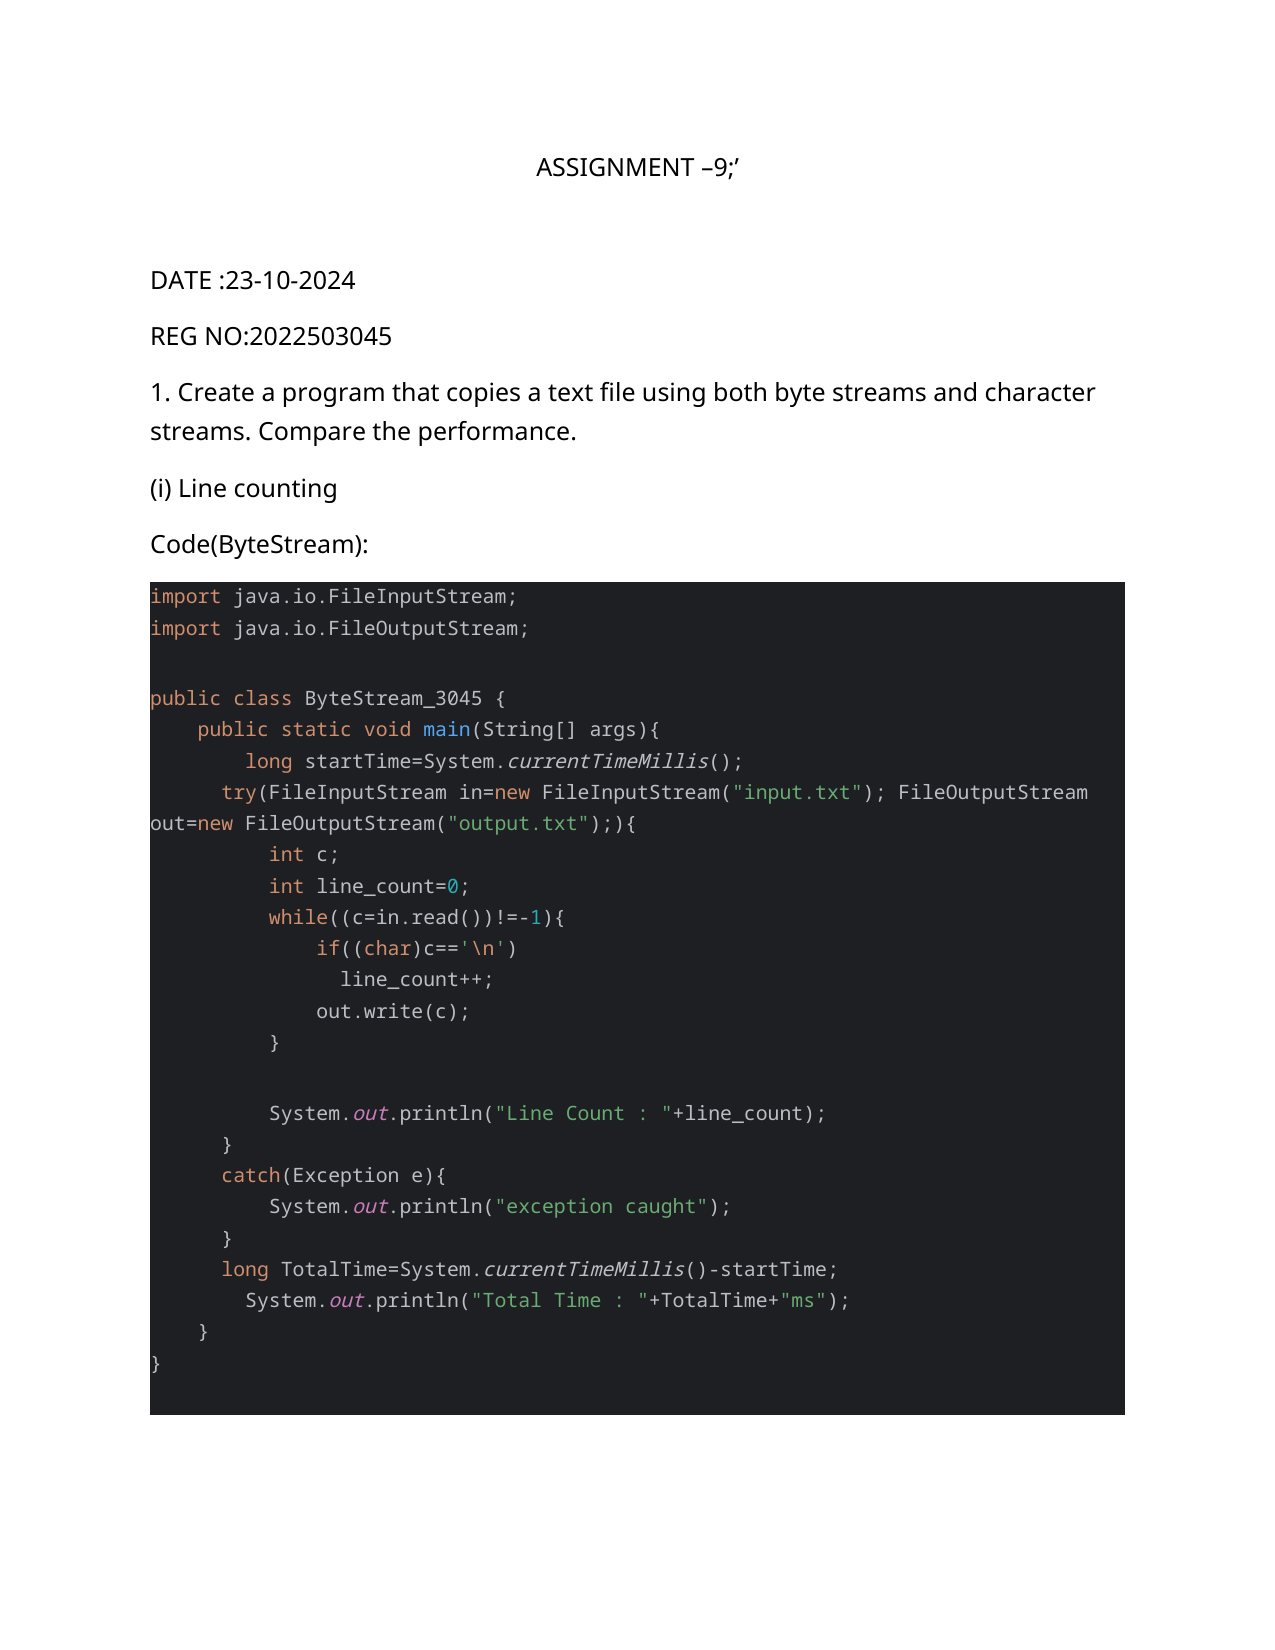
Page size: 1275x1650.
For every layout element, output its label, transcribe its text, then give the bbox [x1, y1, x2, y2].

text Code(ByteStream): [150, 526, 1125, 560]
text (i) Line counting [150, 470, 1125, 504]
text import java.io.FileInputStream; import java.io.FileOutputStream; public class ByteStream_3045 { public static void main(String[] args){ long startTime=System.currentTimeMillis(); try(FileInputStream in=new FileInputStream("input.txt"); FileOutputStream out=new FileOutputStream("output.txt");){ int c; int line_count=0; while((c=in.read())!=-1){ if((char)c=='\n') line_count++; out.write(c); } System.out.println("Line Count : "+line_count); } catch(Exception e){ System.out.println("exception caught"); } long TotalTime=System.currentTimeMillis()-startTime; System.out.println("Total Time : "+TotalTime+"ms"); } } [150, 582, 1125, 1415]
text ASSIGNMENT –9;’ [150, 150, 1125, 184]
text DATE :23-10-2024 [150, 262, 1125, 296]
text 1. Create a program that copies a text file using both byte streams and character streams. Compare the performance. [150, 374, 1125, 448]
text REG NO:2022503045 [150, 318, 1125, 352]
